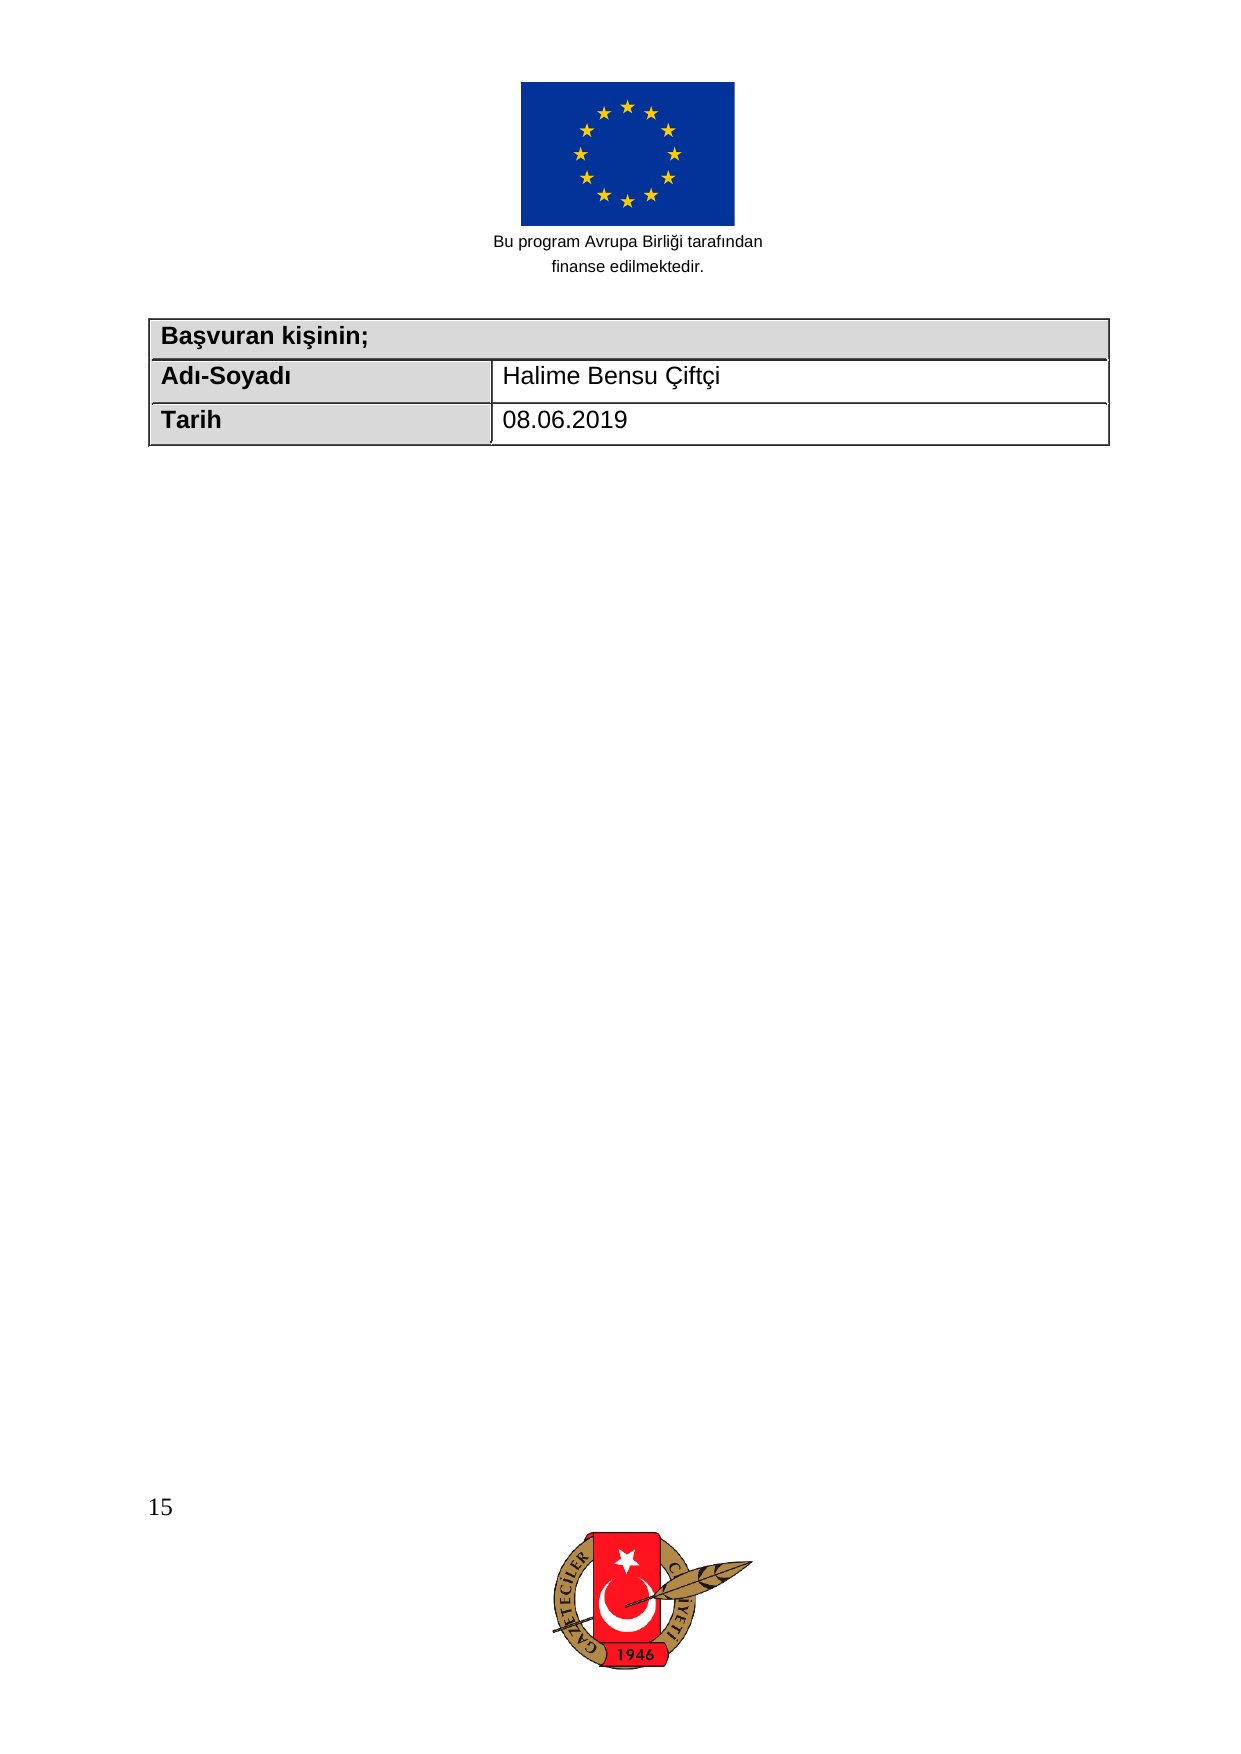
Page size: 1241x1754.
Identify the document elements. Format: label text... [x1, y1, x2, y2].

table_cell Tarih [150, 402, 491, 444]
picture [521, 82, 735, 226]
table_cell Başvuran kişinin; [151, 321, 1108, 358]
table_cell 08.06.2019 [491, 402, 1109, 444]
table_cell Halime Bensu Çiftçi [493, 358, 1109, 402]
table_cell Adı-Soyadı [150, 358, 490, 402]
picture [499, 1527, 757, 1674]
